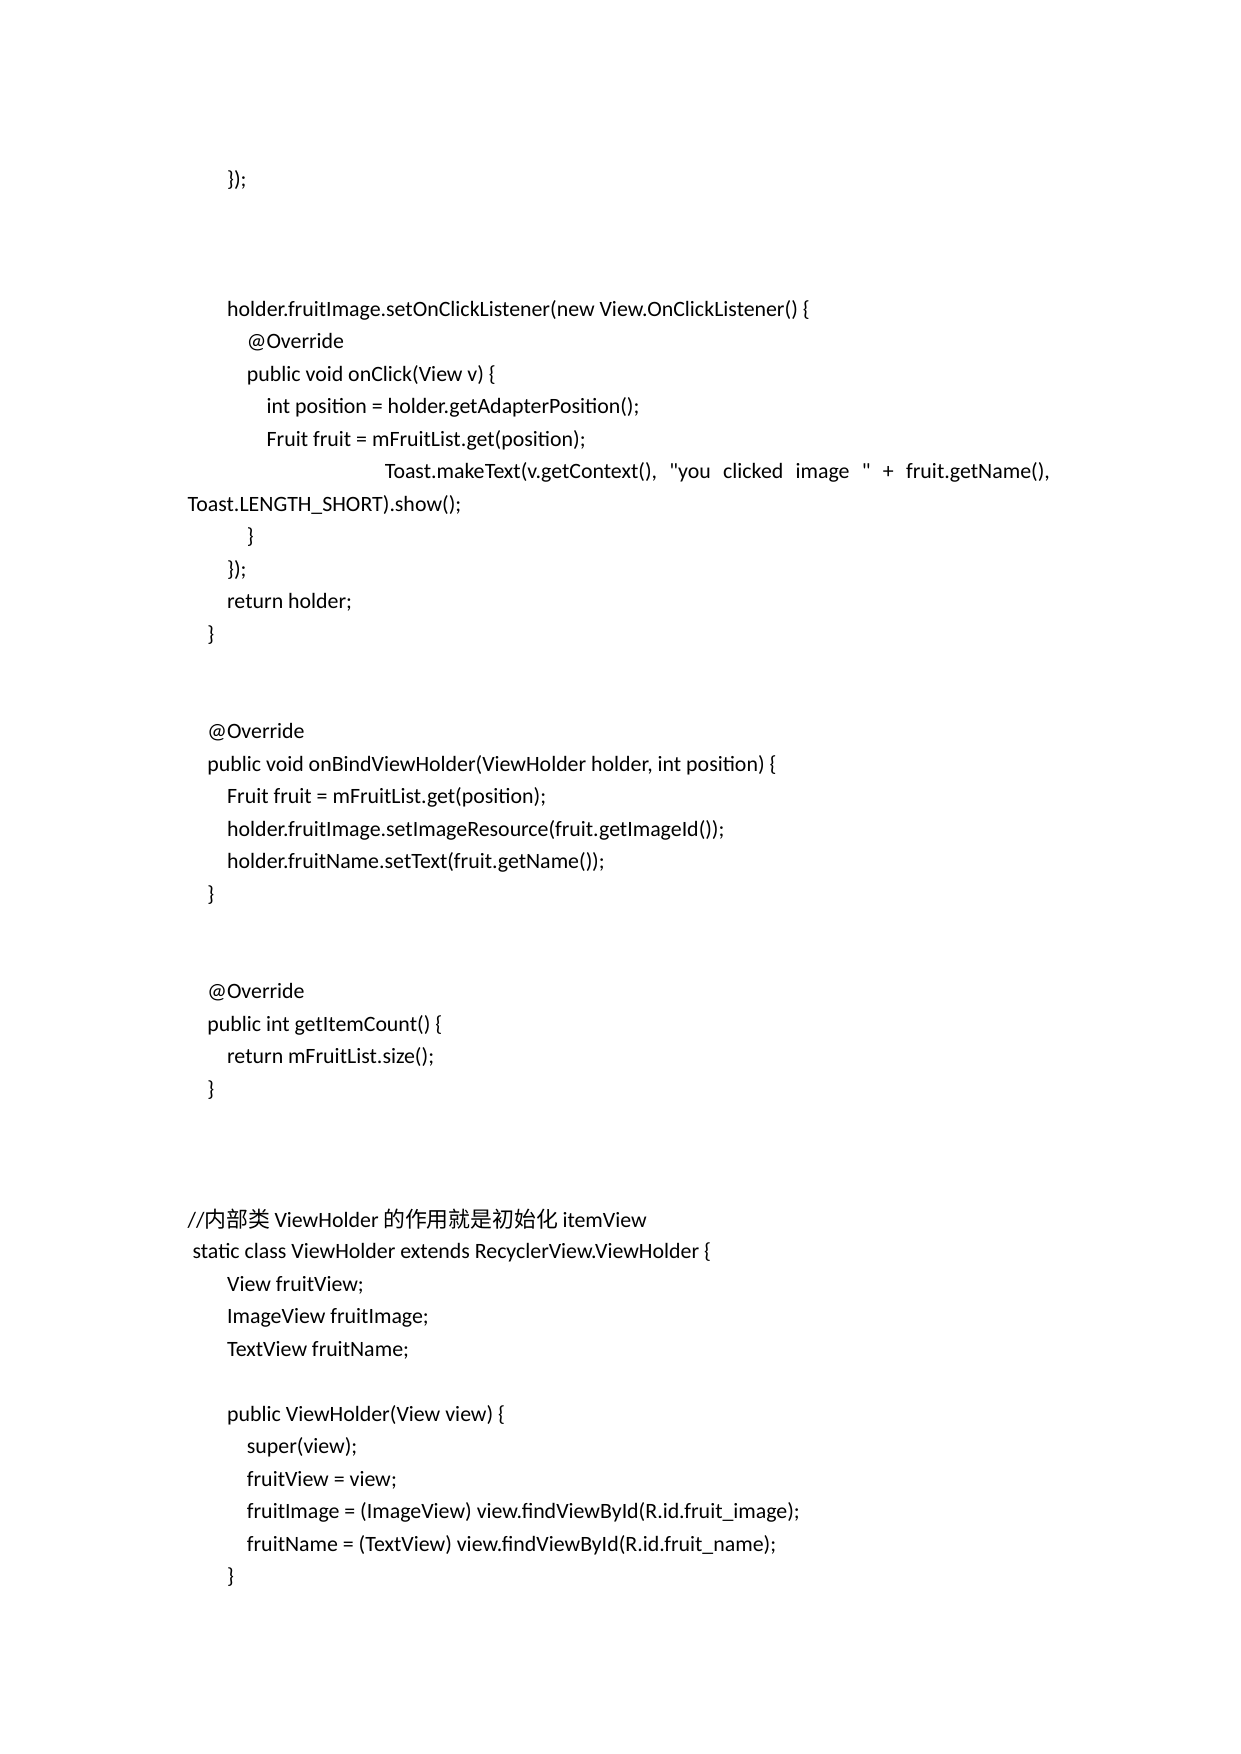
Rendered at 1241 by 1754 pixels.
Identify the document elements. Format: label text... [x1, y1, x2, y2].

list } [187, 877, 1053, 909]
list View fruitView; [187, 1267, 1053, 1299]
list public int getItemCount() { [187, 1007, 1053, 1039]
list } [187, 1072, 1053, 1104]
list super(view); [187, 1429, 1053, 1462]
list static class ViewHolder extends RecyclerView.ViewHolder { [187, 1234, 1053, 1267]
list fruitView = view; [187, 1462, 1053, 1494]
list } [187, 519, 1053, 552]
list @Override [187, 974, 1053, 1007]
list Fruit fruit = mFruitList.get(position); [187, 422, 1053, 454]
list holder.fruitImage.setImageResource(fruit.getImageId()); [187, 812, 1053, 844]
list public void onBindViewHolder(ViewHolder holder, int position) { [187, 747, 1053, 779]
list }); [187, 552, 1053, 584]
list holder.fruitImage.setOnClickListener(new View.OnClickListener() { [187, 292, 1053, 324]
list public void onClick(View v) { [187, 357, 1053, 389]
list } [187, 1559, 1053, 1592]
list public ViewHolder(View view) { [187, 1397, 1053, 1429]
list }); [187, 162, 1053, 194]
list Toast.makeText(v.getContext(), "you clicked image " + fruit.getName(), Toast.LENGTH_SHORT).show(); [187, 454, 1053, 519]
list TextView fruitName; [187, 1332, 1053, 1364]
list @Override [187, 324, 1053, 357]
list fruitImage = (ImageView) view.findViewById(R.id.fruit_image); [187, 1494, 1053, 1527]
list holder.fruitName.setText(fruit.getName()); [187, 844, 1053, 877]
list return mFruitList.size(); [187, 1039, 1053, 1072]
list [187, 389, 1053, 422]
list //内部类ViewHolder的作用就是初始化itemView [187, 1202, 1053, 1234]
list Fruit fruit = mFruitList.get(position); [187, 779, 1053, 812]
list } [187, 617, 1053, 649]
list return holder; [187, 584, 1053, 617]
list fruitName = (TextView) view.findViewById(R.id.fruit_name); [187, 1527, 1053, 1559]
list @Override [187, 714, 1053, 747]
list ImageView fruitImage; [187, 1299, 1053, 1332]
